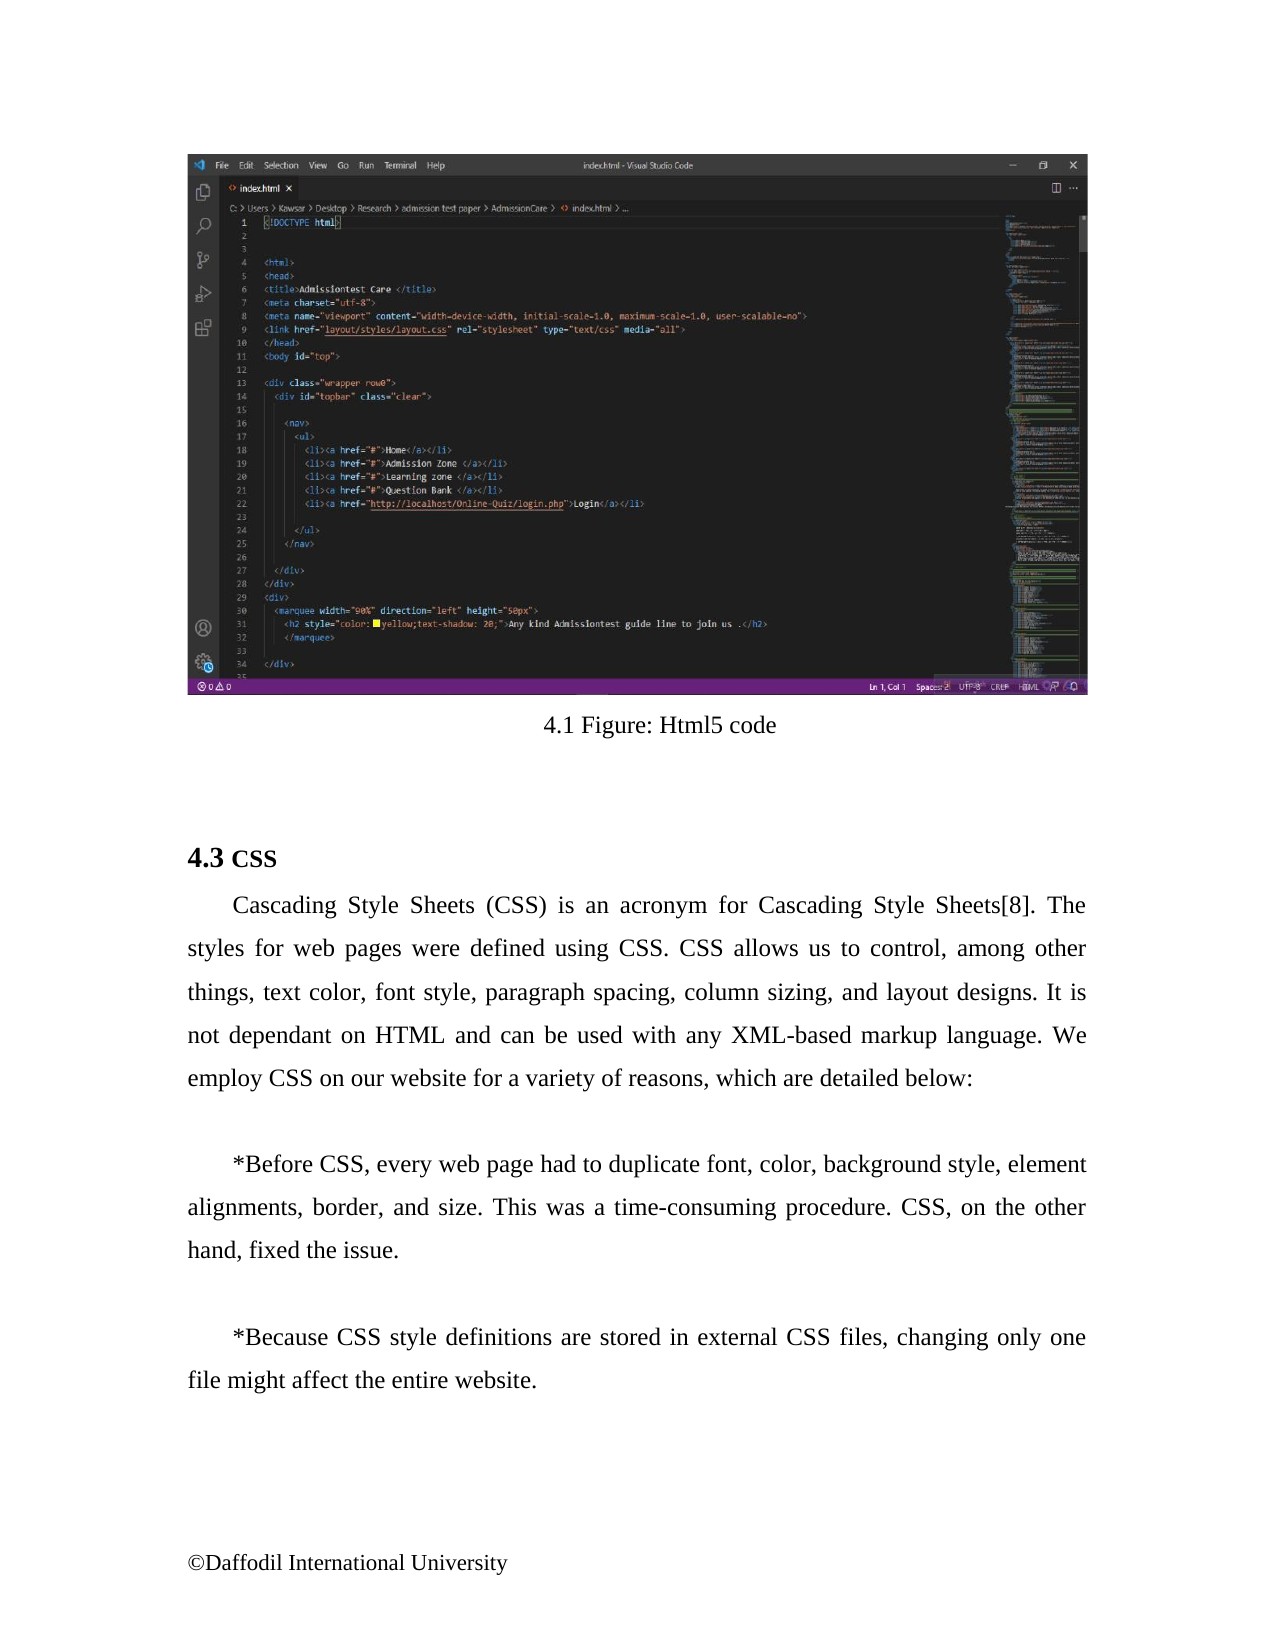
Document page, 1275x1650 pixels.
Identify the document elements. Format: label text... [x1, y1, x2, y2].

list 4.1 Figure: Html5 code [187, 711, 1087, 739]
picture [187, 154, 1088, 695]
list *Before CSS, every web page had to duplicate font, color, background style, element alignments, border, and size. This was a time-consuming procedure. CSS, on the other hand, fixed the issue. [187, 1149, 1087, 1264]
list Cascading Style Sheets (CSS) is an acronym for Cascading Style Sheets[8]. The styles for web pages were defined using CSS. CSS allows us to control, among other things, text color, font style, paragraph spacing, column sizing, and layout designs. It is not dependant on HTML and can be used with any XML-based markup language. We employ CSS on our website for a variety of reasons, which are detailed below: [187, 890, 1087, 1092]
list *Because CSS style definitions are stored in external CSS files, changing only one file might affect the entire website. [187, 1322, 1087, 1393]
list CSS [187, 840, 1087, 873]
